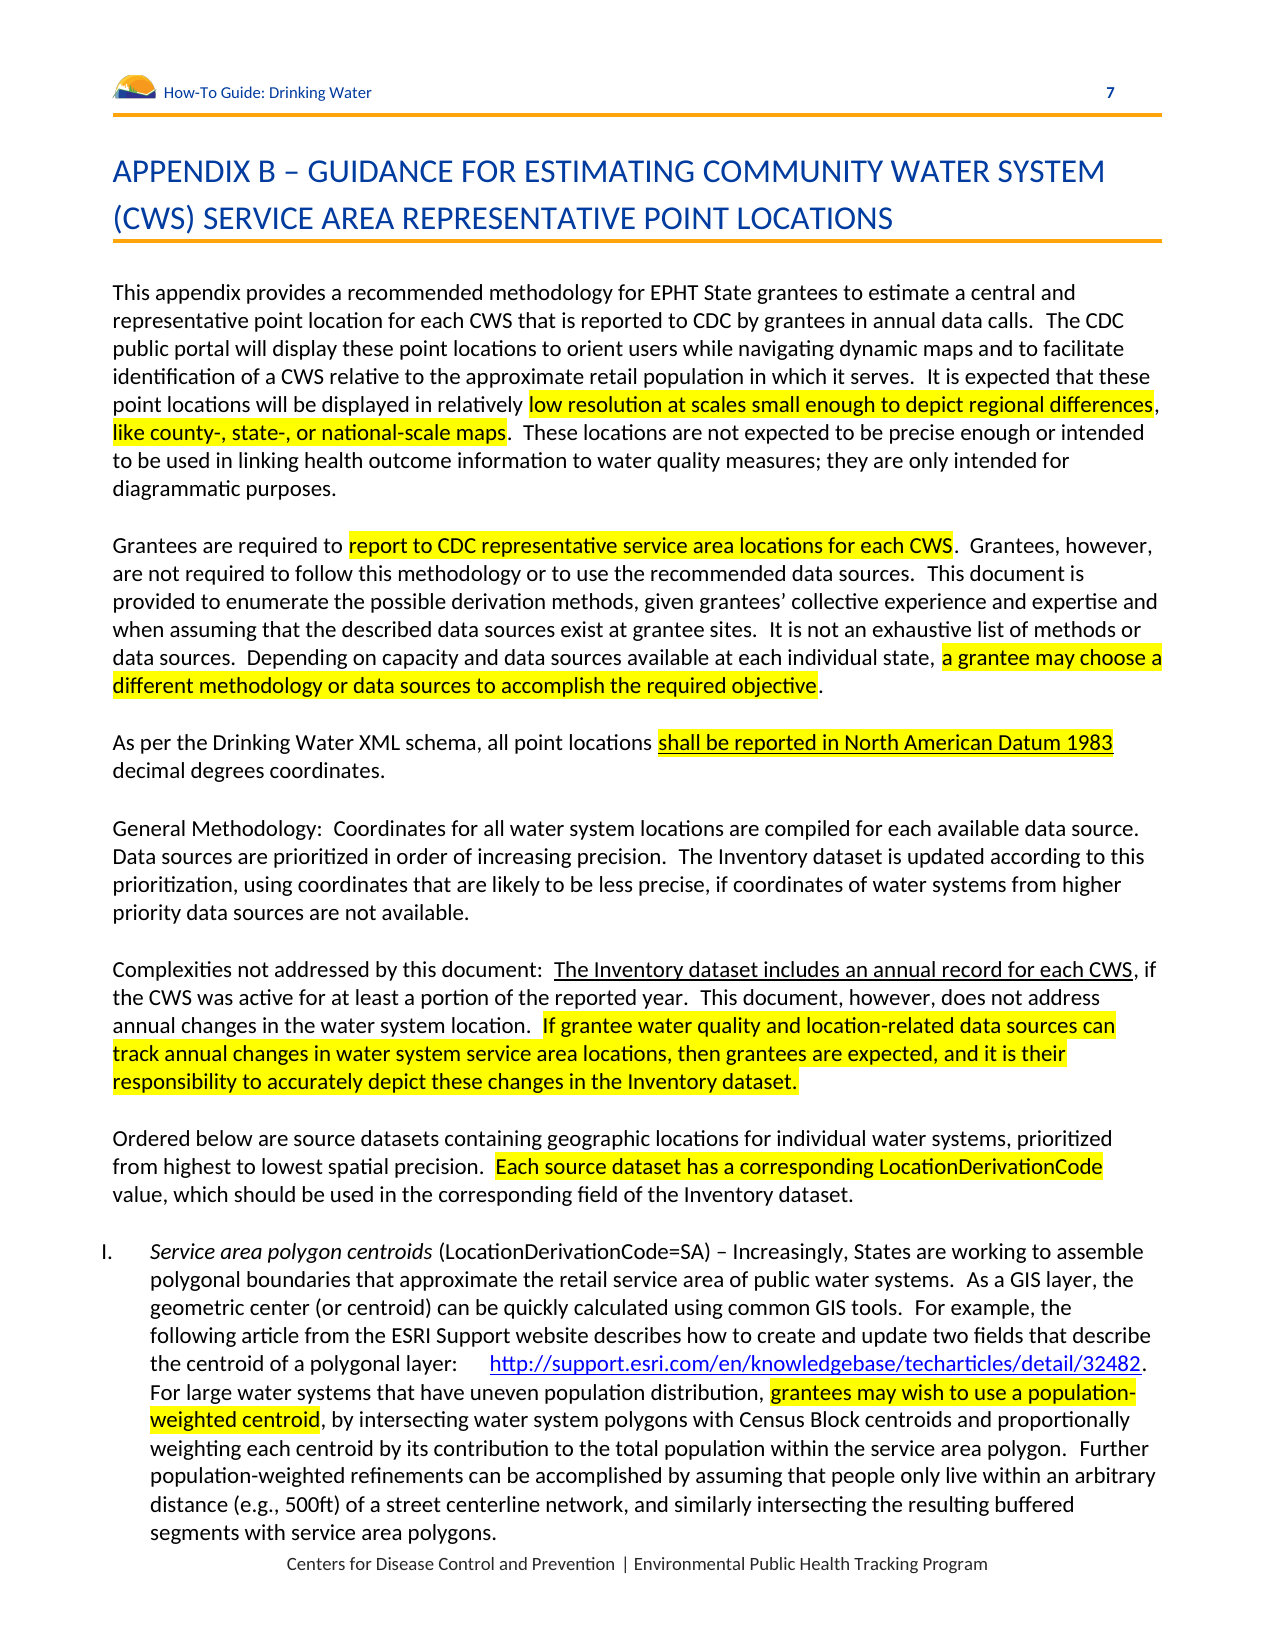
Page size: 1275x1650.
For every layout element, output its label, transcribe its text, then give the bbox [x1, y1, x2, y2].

picture [112, 75, 157, 99]
text As per the Drinking Water XML schema, all point locations shall be reported in North American Datum 1983 decimal degrees coordinates. [112, 728, 1162, 784]
list Service area polygon centroids (LocationDerivationCode=SA) – Increasingly, States are working to assemble polygonal boundaries that approximate the retail service area of public water systems. As a GIS layer, the geometric center (or centroid) can be quickly calculated using common GIS tools. For example, the following article from the ESRI Support website describes how to create and update two fields that describe the centroid of a polygonal layer: http://support.esri.com/en/knowledgebase/techarticles/detail/32482. For large water systems that have uneven population distribution, grantees may wish to use a population-weighted centroid, by intersecting water system polygons with Census Block centroids and proportionally weighting each centroid by its contribution to the total population within the service area polygon. Further population-weighted refinements can be accomplished by assuming that people only live within an arbitrary distance (e.g., 500ft) of a street centerline network, and similarly intersecting the resulting buffered segments with service area polygons. [112, 1237, 1162, 1546]
text Complexities not addressed by this document: The Inventory dataset includes an annual record for each CWS, if the CWS was active for at least a portion of the reported year. This document, however, does not address annual changes in the water system location. If grantee water quality and location-related data sources can track annual changes in water system service area locations, then grantees are expected, and it is their responsibility to accurately depict these changes in the Inventory dataset. [112, 955, 1162, 1095]
subtitle Appendix B – guidance for estimating community water system (CWS) service area representative Point locations [112, 150, 1162, 243]
text General Methodology: Coordinates for all water system locations are compiled for each available data source. Data sources are prioritized in order of increasing precision. The Inventory dataset is updated according to this prioritization, using coordinates that are likely to be less precise, if coordinates of water systems from higher priority data sources are not available. [112, 814, 1162, 926]
text Grantees are required to report to CDC representative service area locations for each CWS. Grantees, however, are not required to follow this methodology or to use the recommended data sources. This document is provided to enumerate the possible derivation methods, given grantees’ collective experience and expertise and when assuming that the described data sources exist at grantee sites. It is not an exhaustive list of methods or data sources. Depending on capacity and data sources available at each individual state, a grantee may choose a different methodology or data sources to accomplish the required objective. [112, 531, 1162, 699]
text This appendix provides a recommended methodology for EPHT State grantees to estimate a central and representative point location for each CWS that is reported to CDC by grantees in annual data calls. The CDC public portal will display these point locations to orient users while navigating dynamic maps and to facilitate identification of a CWS relative to the approximate retail population in which it serves. It is expected that these point locations will be displayed in relatively low resolution at scales small enough to depict regional differences, like county-, state-, or national-scale maps. These locations are not expected to be precise enough or intended to be used in linking health outcome information to water quality measures; they are only intended for diagrammatic purposes. [112, 278, 1162, 502]
text Ordered below are source datasets containing geographic locations for individual water systems, prioritized from highest to lowest spatial precision. Each source dataset has a corresponding LocationDerivationCode value, which should be used in the corresponding field of the Inventory dataset. [112, 1124, 1162, 1208]
